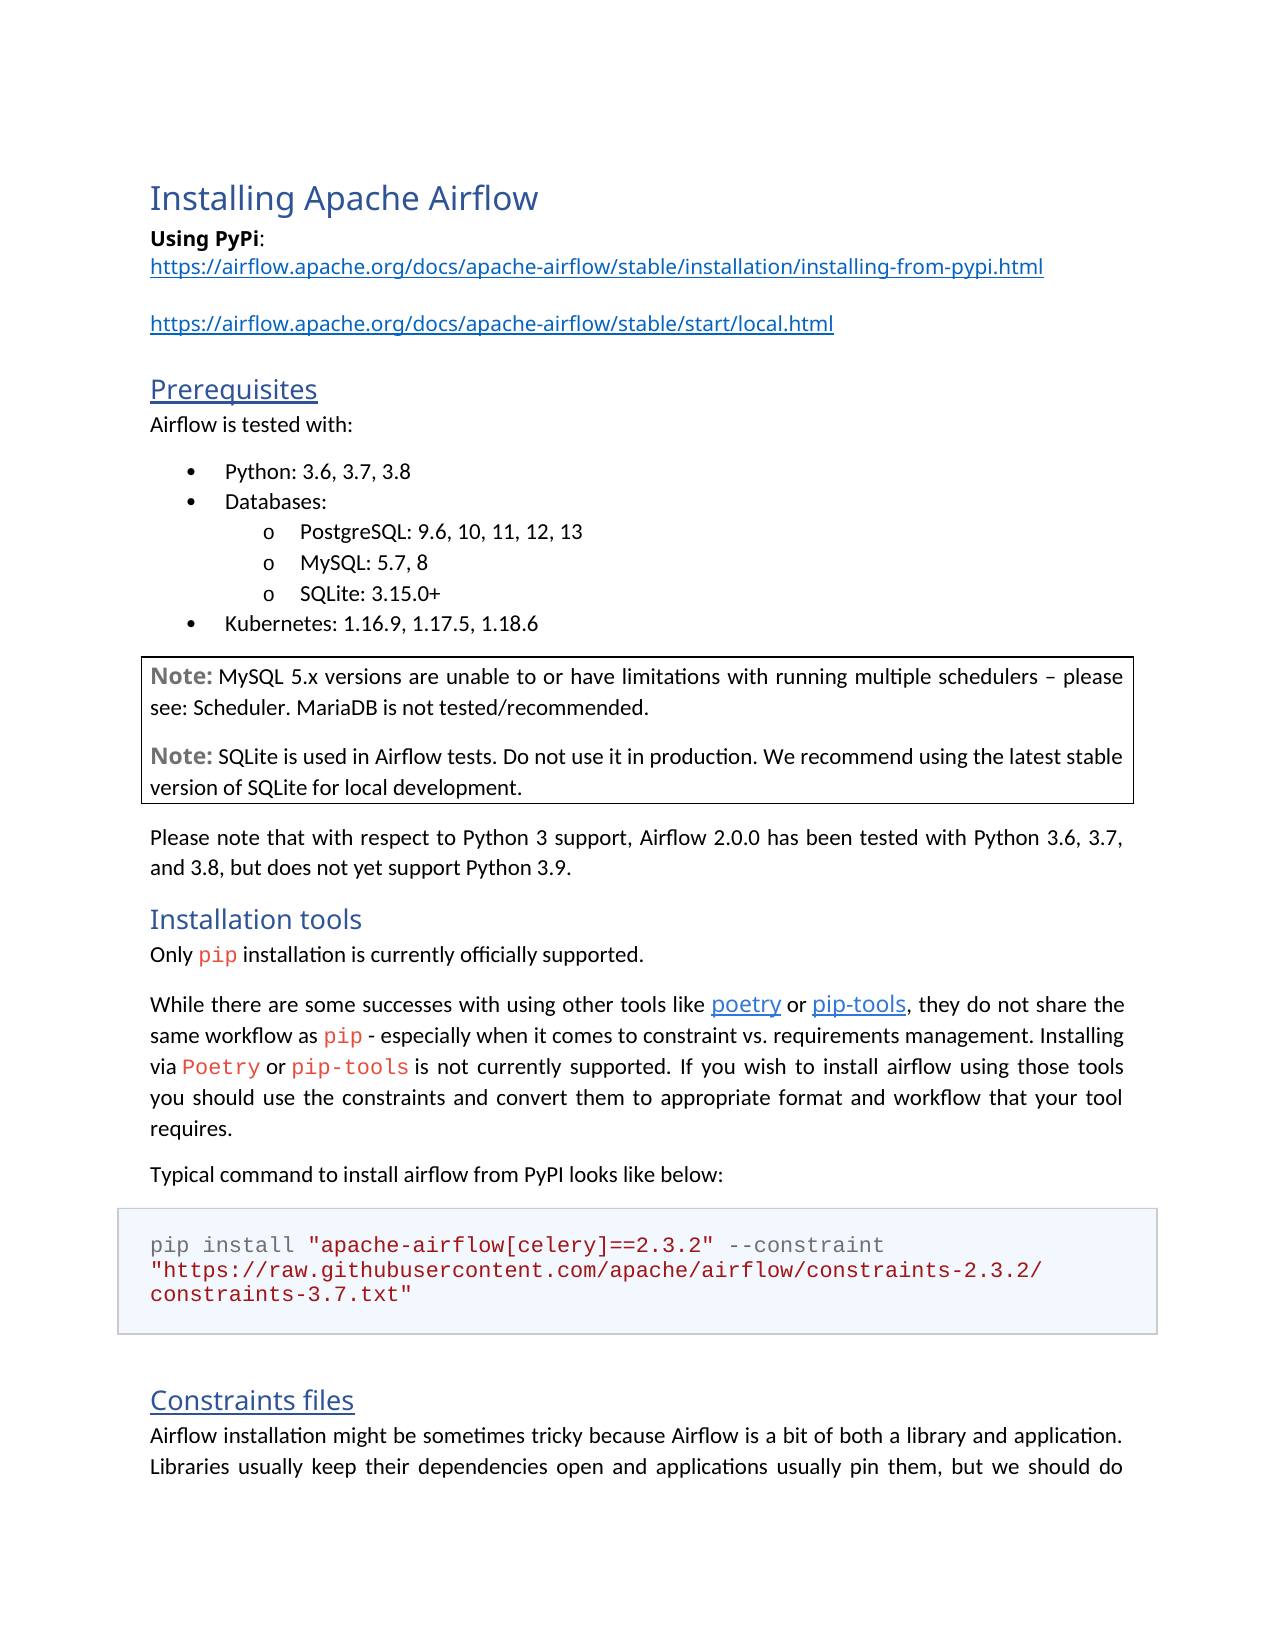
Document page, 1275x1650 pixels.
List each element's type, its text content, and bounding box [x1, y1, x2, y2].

list Databases: [187, 487, 1125, 515]
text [150, 1422, 1125, 1480]
subtitle Installing Apache Airflow [150, 175, 1125, 220]
text Airflow is tested with: [150, 410, 1125, 438]
list Kubernetes: 1.16.9, 1.17.5, 1.18.6 [187, 609, 1125, 638]
text https://airflow.apache.org/docs/apache-airflow/stable/installation/installing-from-pypi.html [150, 252, 1125, 281]
list MySQL: 5.7, 8 [262, 548, 1125, 577]
subtitle Prerequisites [150, 370, 1125, 407]
text Note: SQLite is used in Airflow tests. Do not use it in production. We recommend using the latest stable version of SQLite for local development. [142, 737, 1133, 803]
text pip install "apache-airflow[celery]==2.3.2" --constraint "https://raw.githubusercontent.com/apache/airflow/constraints-2.3.2/constraints-3.7.txt" [119, 1209, 1156, 1333]
list SQLite: 3.15.0+ [262, 579, 1125, 607]
subtitle Constraints files [150, 1382, 1125, 1419]
list PostgreSQL: 9.6, 10, 11, 12, 13 [262, 517, 1125, 546]
text While there are some successes with using other tools like poetry or pip-tools, they do not share the same workflow as pip - especially when it comes to constraint vs. requirements management. Installing via Poetry or pip-tools is not currently supported. If you wish to install airflow using those tools you should use the constraints and convert them to appropriate format and workflow that your tool requires. [150, 988, 1125, 1142]
text Only pip installation is currently officially supported. [150, 940, 1125, 969]
text Typical command to install airflow from PyPI looks like below: [150, 1161, 1125, 1189]
list Python: 3.6, 3.7, 3.8 [187, 457, 1125, 485]
text Please note that with respect to Python 3 support, Airflow 2.0.0 has been tested with Python 3.6, 3.7, and 3.8, but does not yet support Python 3.9. [150, 823, 1125, 882]
text Using PyPi: [150, 224, 1125, 252]
subtitle Installation tools [150, 900, 1125, 937]
text https://airflow.apache.org/docs/apache-airflow/stable/start/local.html [150, 309, 1125, 338]
text Note: MySQL 5.x versions are unable to or have limitations with running multiple schedulers – please see: Scheduler. MariaDB is not tested/recommended. [142, 658, 1133, 721]
